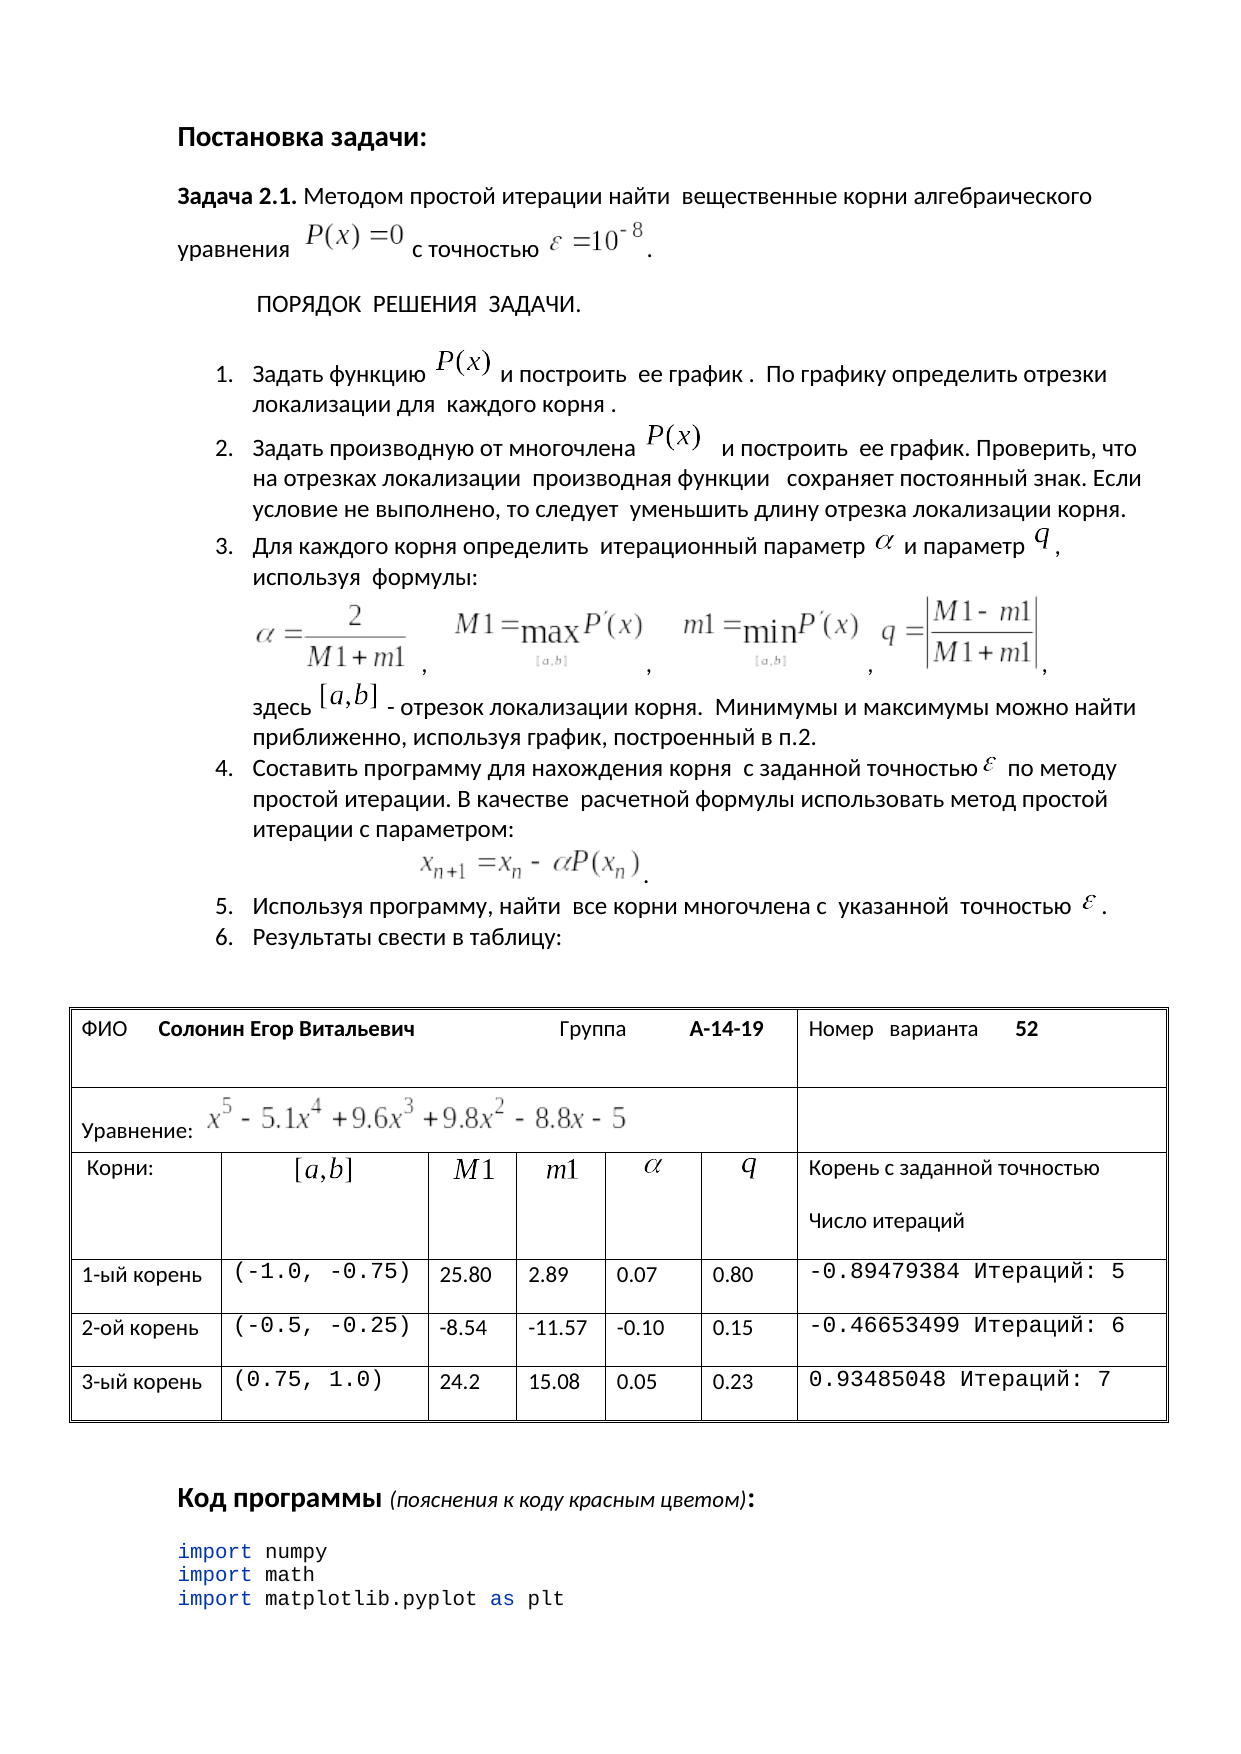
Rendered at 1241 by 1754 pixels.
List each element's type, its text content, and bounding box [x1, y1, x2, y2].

table_cell Корень с заданной точностью Число итераций [798, 1153, 1166, 1259]
list Для каждого корня определить итерационный параметр и параметр , используя формулы: [215, 523, 1152, 592]
table_cell 0.15 [702, 1314, 797, 1366]
list Результаты свести в таблицу: [215, 921, 1152, 951]
table_cell -0.10 [606, 1314, 701, 1366]
table_cell 2-ой корень [72, 1314, 221, 1366]
table_cell -11.57 [517, 1314, 605, 1366]
table_cell Корни: [72, 1153, 221, 1259]
table_cell 0.05 [606, 1367, 701, 1420]
list Используя программу, найти все корни многочлена с указанной точностью . [215, 889, 1152, 921]
table_cell [517, 1153, 605, 1259]
table_cell Уравнение: [72, 1088, 797, 1152]
table_cell [222, 1153, 428, 1259]
table_cell -0.89479384 Итераций: 5 [798, 1260, 1166, 1312]
list Задать производную от многочлена и построить ее график. Проверить, что на отрезках локализации производная функции сохраняет постоянный знак. Если условие не выполнено, то следует уменьшить длину отрезка локализации корня. [215, 419, 1152, 523]
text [177, 1541, 1152, 1612]
text Задача 2.1. Методом простой итерации найти вещественные корни алгебраического уравнения с точностью . [177, 180, 1152, 263]
list Задать функцию и построить ее график . По графику определить отрезки локализации для каждого корня . [215, 344, 1152, 419]
list . [252, 844, 1152, 889]
text Постановка задачи: [177, 118, 1152, 154]
list , , , , [252, 592, 1152, 679]
table_header ФИО Солонин Егор Витальевич Группа А-14-19 [72, 1010, 797, 1087]
table_cell 0.07 [606, 1260, 701, 1312]
table_cell [798, 1088, 1166, 1152]
table_cell 1-ый корень [72, 1260, 221, 1312]
table_cell [429, 1153, 516, 1259]
table_cell 0.23 [702, 1367, 797, 1420]
table_header Номер варианта 52 [798, 1010, 1166, 1087]
table_cell [606, 1153, 701, 1259]
table_cell -0.46653499 Итераций: 6 [798, 1314, 1166, 1366]
table_cell 15.08 [517, 1367, 605, 1420]
table_cell 0.93485048 Итераций: 7 [798, 1367, 1166, 1420]
table_cell 25.80 [429, 1260, 516, 1312]
list здесь - отрезок локализации корня. Минимумы и максимумы можно найти приближенно, используя график, построенный в п.2. [252, 679, 1152, 752]
table_cell -8.54 [429, 1314, 516, 1366]
text ПОРЯДОК РЕШЕНИЯ ЗАДАЧИ. [177, 289, 1152, 319]
table_cell 24.2 [429, 1367, 516, 1420]
table_cell 0.80 [702, 1260, 797, 1312]
table_cell (0.75, 1.0) [222, 1367, 428, 1420]
text Код программы (пояснения к коду красным цветом): [177, 1479, 1152, 1514]
list Составить программу для нахождения корня с заданной точностью по методу простой итерации. В качестве расчетной формулы использовать метод простой итерации с параметром: [215, 752, 1152, 844]
table_cell 2.89 [517, 1260, 605, 1312]
table_cell [702, 1153, 797, 1259]
table_cell 3-ый корень [72, 1367, 221, 1420]
table_cell (-1.0, -0.75) [222, 1260, 428, 1312]
table_cell (-0.5, -0.25) [222, 1314, 428, 1366]
